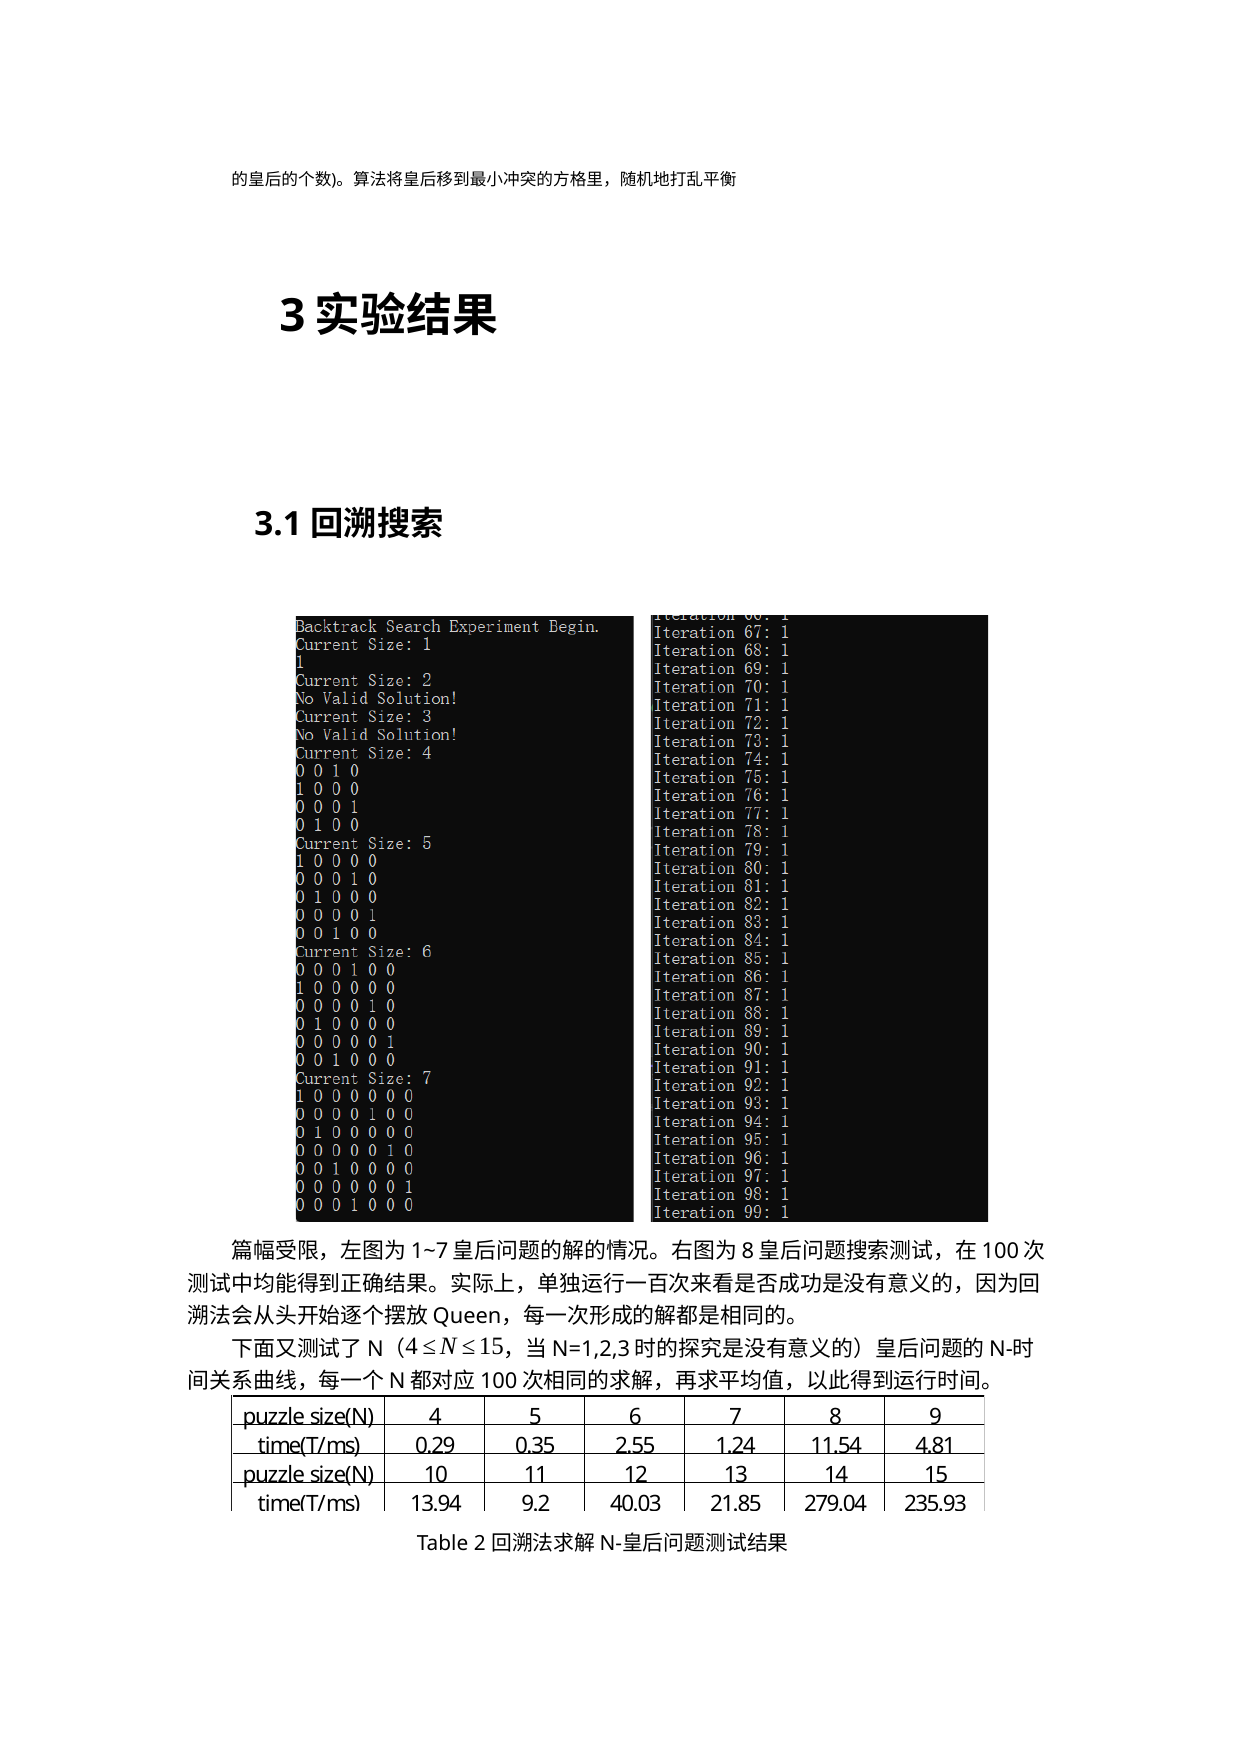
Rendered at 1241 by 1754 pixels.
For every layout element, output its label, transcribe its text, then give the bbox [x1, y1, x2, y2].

picture [650, 615, 989, 1222]
subtitle 3实验结果 [187, 262, 1053, 360]
picture [295, 616, 634, 1222]
text 下面又测试了N（，当N=1,2,3时的探究是没有意义的）皇后问题的N-时间关系曲线，每一个N都对应100次相同的求解，再求平均值，以此得到运行时间。 [187, 1330, 1053, 1395]
text 篇幅受限，左图为1~7皇后问题的解的情况。右图为8皇后问题搜索测试，在100次测试中均能得到正确结果。实际上，单独运行一百次来看是否成功是没有意义的，因为回溯法会从头开始逐个摆放Queen，每一次形成的解都是相同的。 [187, 1233, 1053, 1330]
subtitle 3.1 回溯搜索 [187, 488, 1053, 553]
text Table 2 回溯法求解N-皇后问题测试结果 [187, 1525, 1053, 1558]
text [231, 162, 1053, 194]
